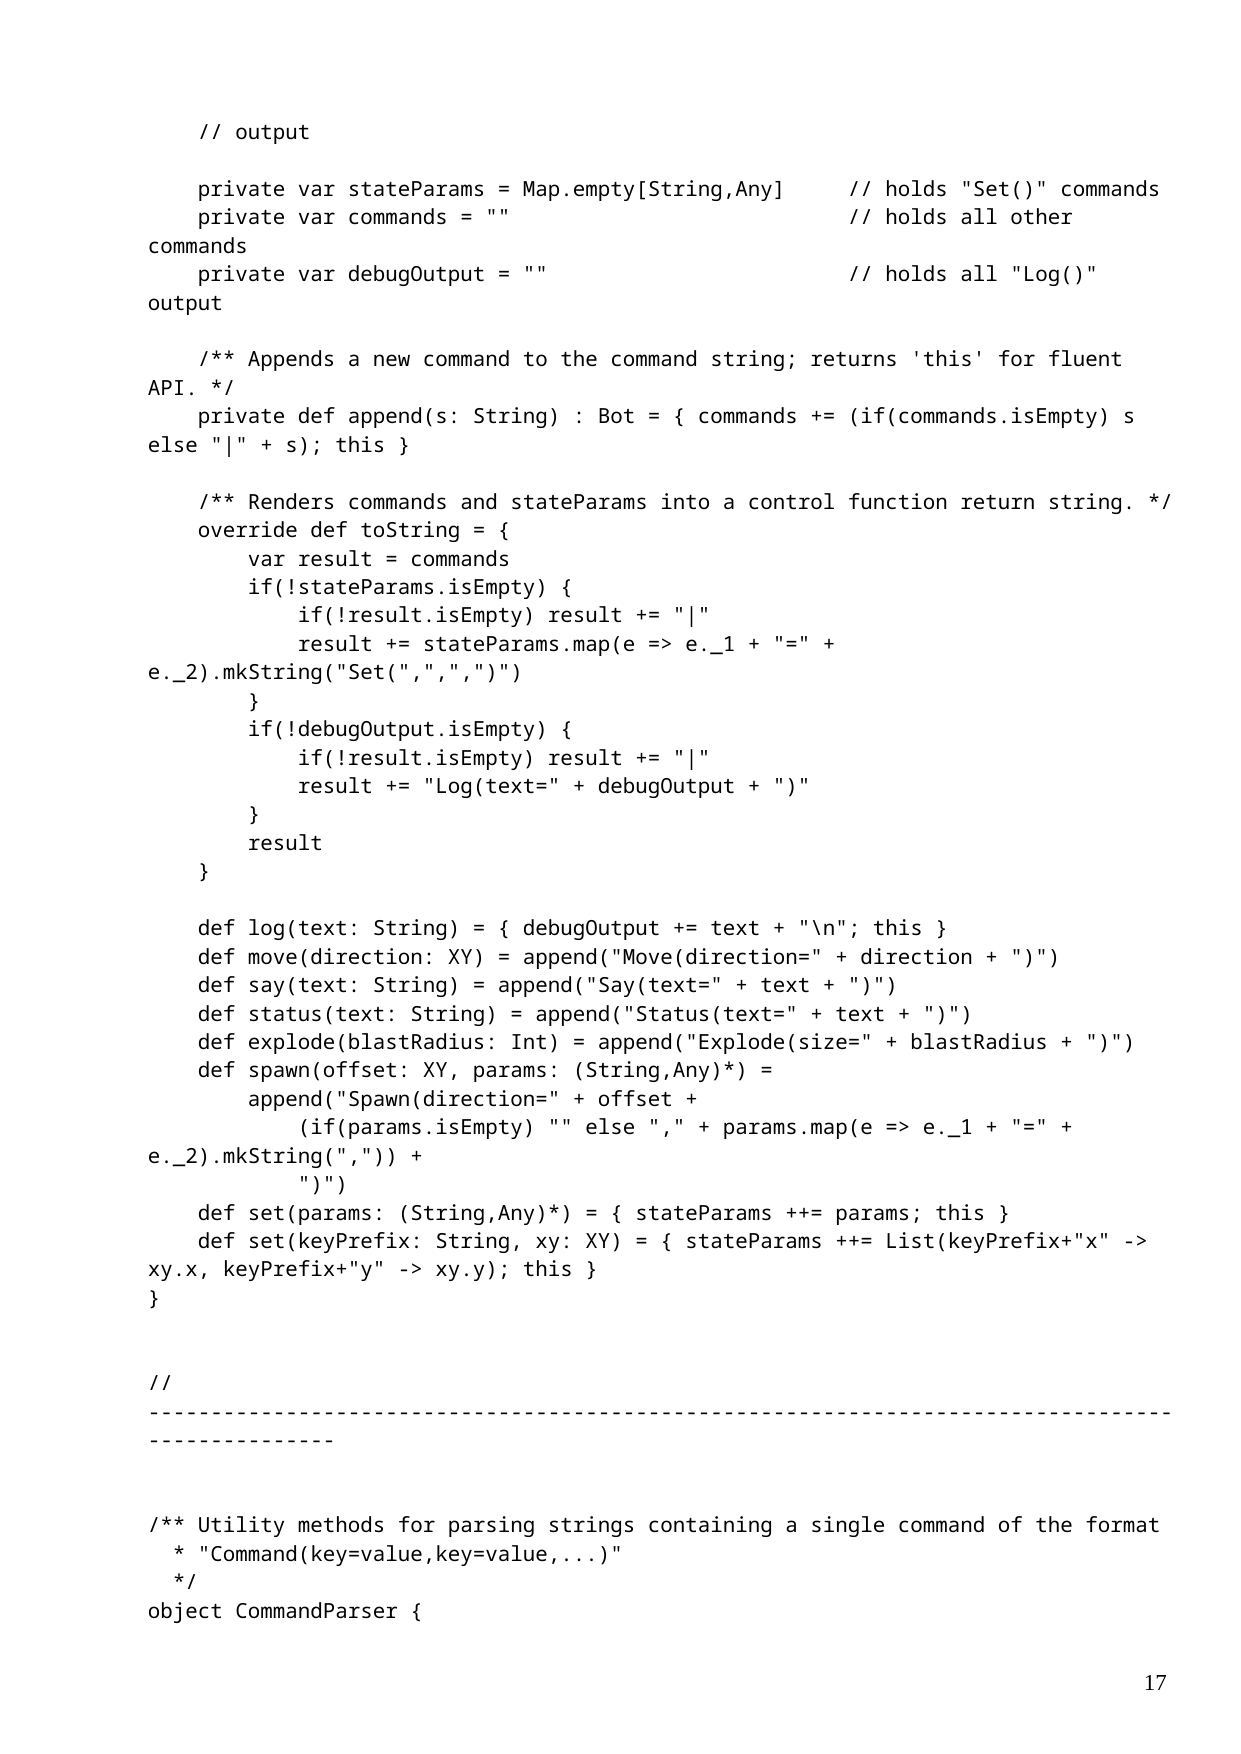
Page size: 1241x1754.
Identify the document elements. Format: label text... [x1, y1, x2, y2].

text /** Utility methods for parsing strings containing a single command of the format [148, 1511, 1181, 1539]
text } [148, 686, 1181, 714]
text // ------------------------------------------------------------------------------------------------- [148, 1368, 1181, 1454]
text (if(params.isEmpty) "" else "," + params.map(e => e._1 + "=" + e._2).mkString(",")) + [148, 1112, 1181, 1169]
text object CommandParser { [148, 1596, 1181, 1624]
text def set(params: (String,Any)*) = { stateParams ++= params; this } [148, 1198, 1181, 1226]
text private def append(s: String) : Bot = { commands += (if(commands.isEmpty) s else "|" + s); this } [148, 401, 1181, 458]
text def move(direction: XY) = append("Move(direction=" + direction + ")") [148, 942, 1181, 970]
text result += stateParams.map(e => e._1 + "=" + e._2).mkString("Set(",",",")") [148, 629, 1181, 686]
text append("Spawn(direction=" + offset + [148, 1084, 1181, 1112]
text ")") [148, 1169, 1181, 1198]
text def spawn(offset: XY, params: (String,Any)*) = [148, 1056, 1181, 1084]
text } [148, 856, 1181, 885]
text // output [148, 117, 1181, 146]
text override def toString = { [148, 515, 1181, 544]
text */ [148, 1567, 1181, 1596]
text if(!result.isEmpty) result += "|" [148, 601, 1181, 629]
text def set(keyPrefix: String, xy: XY) = { stateParams ++= List(keyPrefix+"x" -> xy.x, keyPrefix+"y" -> xy.y); this } [148, 1226, 1181, 1283]
text if(!stateParams.isEmpty) { [148, 572, 1181, 601]
text } [148, 1283, 1181, 1311]
text } [148, 799, 1181, 828]
text private var stateParams = Map.empty[String,Any] // holds "Set()" commands [148, 174, 1181, 202]
text /** Renders commands and stateParams into a control function return string. */ [148, 487, 1181, 515]
text private var debugOutput = "" // holds all "Log()" output [148, 259, 1181, 316]
text if(!result.isEmpty) result += "|" [148, 743, 1181, 771]
text def log(text: String) = { debugOutput += text + "\n"; this } [148, 913, 1181, 942]
text if(!debugOutput.isEmpty) { [148, 714, 1181, 743]
text result [148, 828, 1181, 856]
text private var commands = "" // holds all other commands [148, 202, 1181, 259]
text result += "Log(text=" + debugOutput + ")" [148, 771, 1181, 799]
text * "Command(key=value,key=value,...)" [148, 1539, 1181, 1567]
text def explode(blastRadius: Int) = append("Explode(size=" + blastRadius + ")") [148, 1027, 1181, 1056]
text var result = commands [148, 544, 1181, 572]
text def say(text: String) = append("Say(text=" + text + ")") [148, 970, 1181, 999]
text def status(text: String) = append("Status(text=" + text + ")") [148, 999, 1181, 1027]
text /** Appends a new command to the command string; returns 'this' for fluent API. */ [148, 344, 1181, 401]
